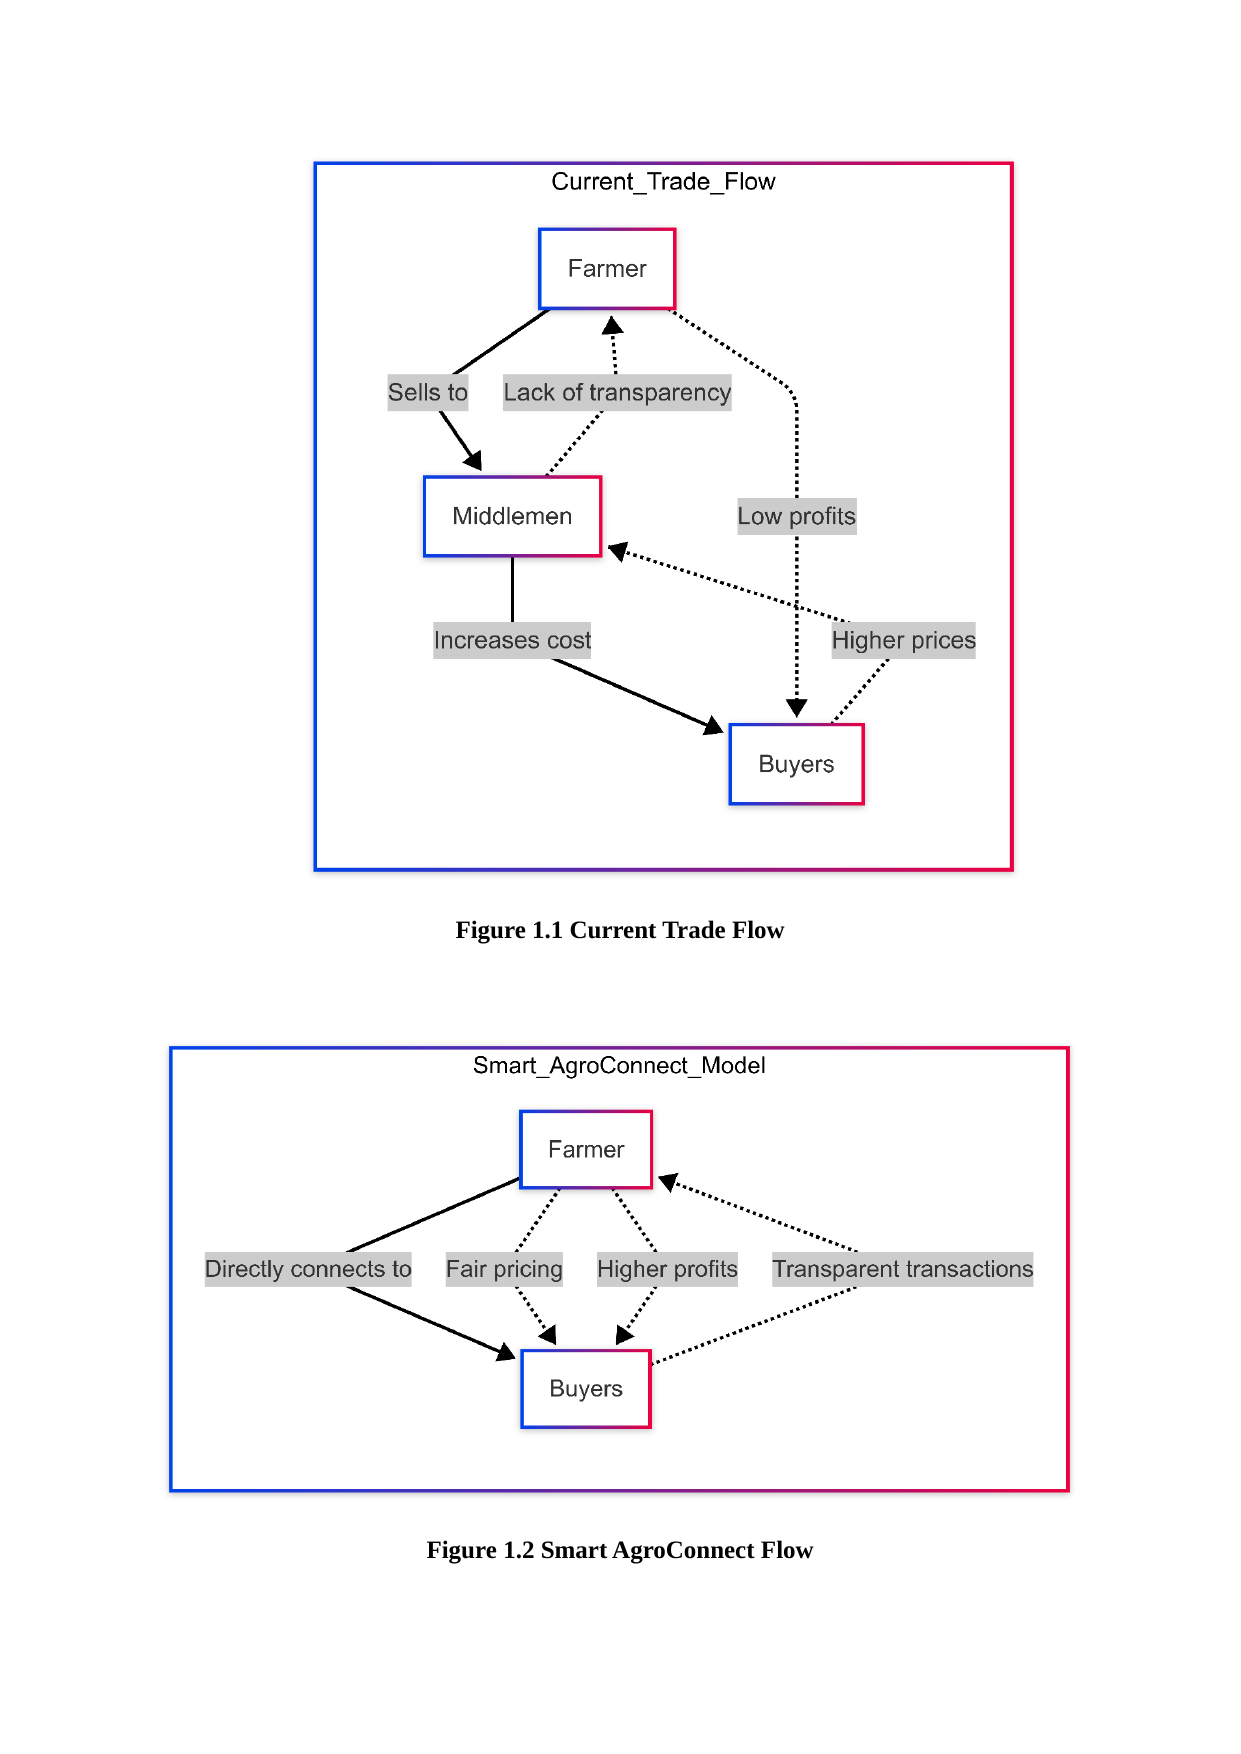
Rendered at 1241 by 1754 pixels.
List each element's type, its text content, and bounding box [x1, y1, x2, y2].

text Figure 1.1 Current Trade Flow [150, 915, 1090, 944]
text Figure 1.2 Smart AgroConnect Flow [150, 1536, 1090, 1564]
picture [302, 150, 1027, 885]
picture [157, 1034, 1083, 1505]
